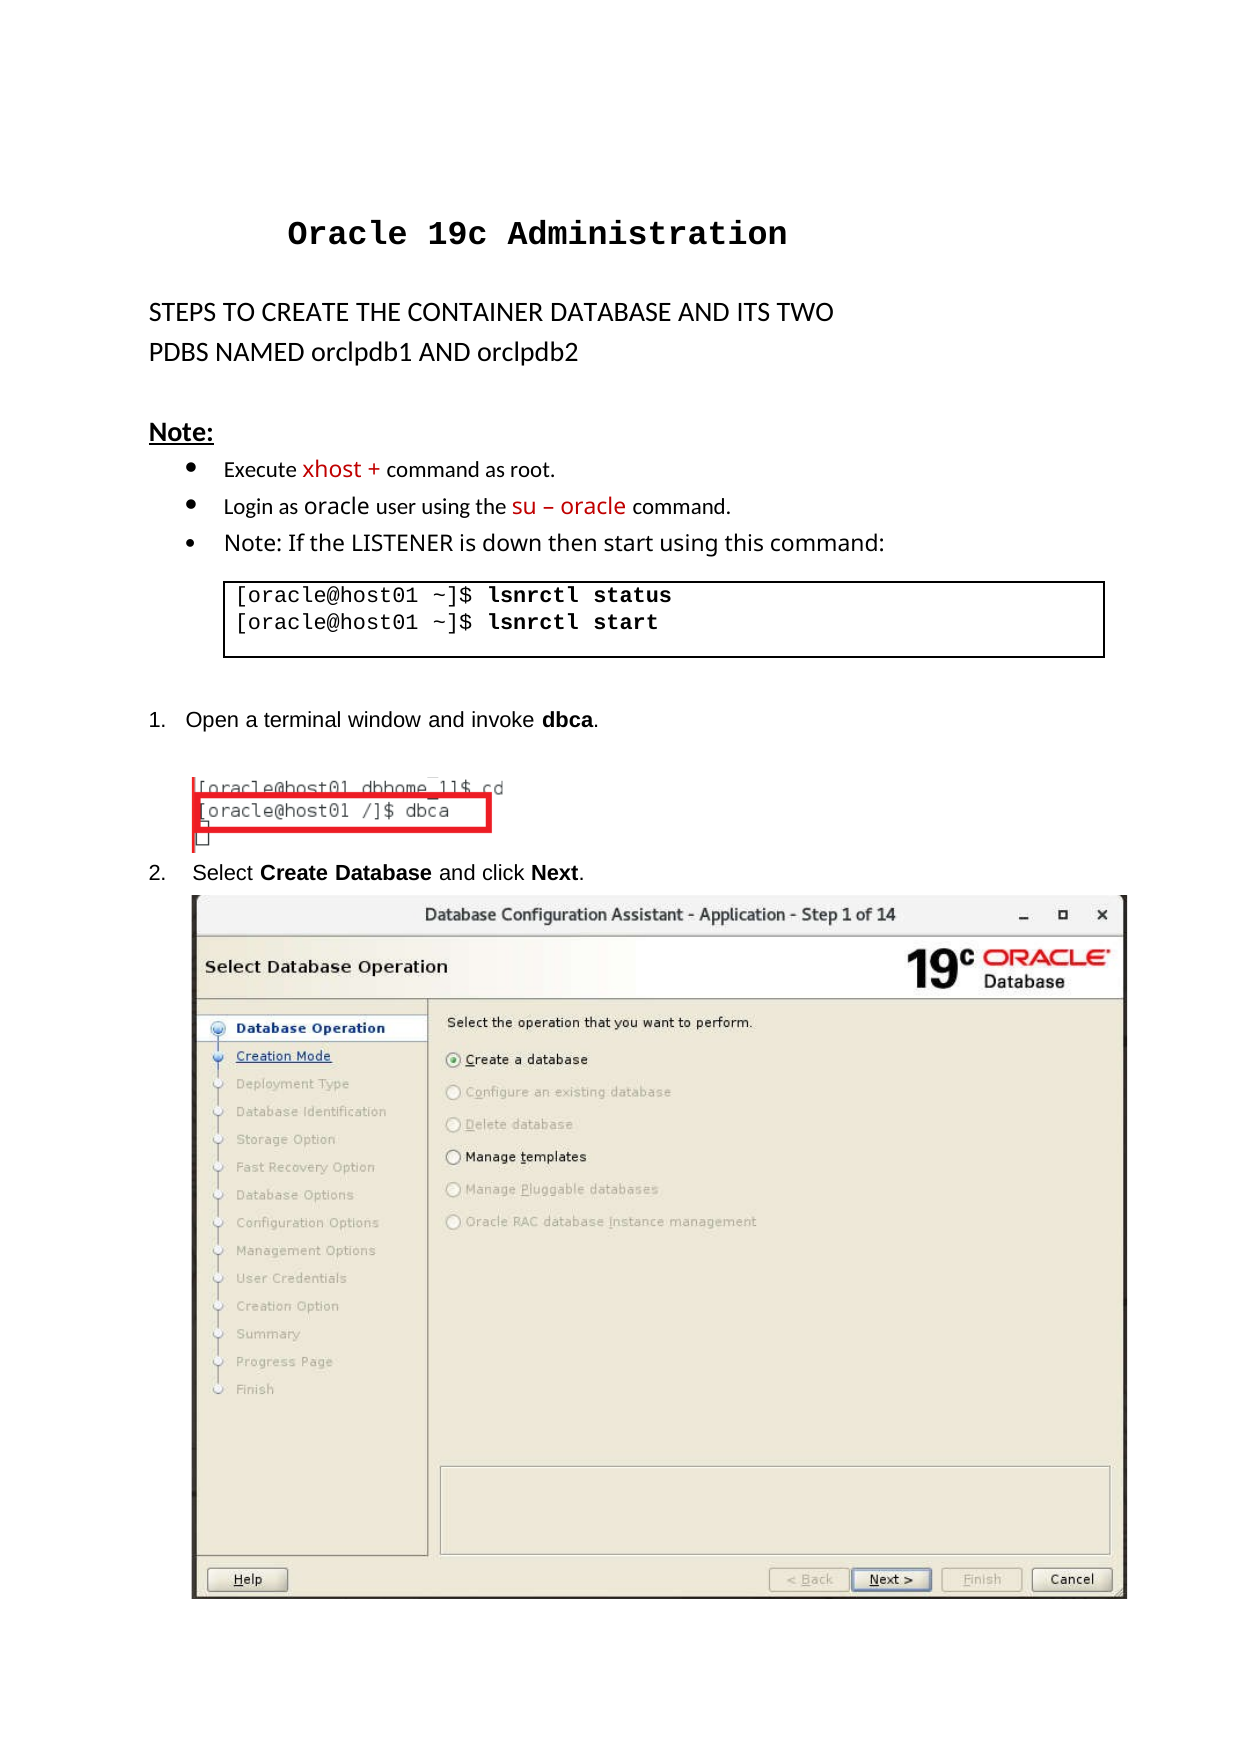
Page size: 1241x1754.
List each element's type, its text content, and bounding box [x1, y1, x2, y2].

title Login as oracle user using the su – oracle command. [186, 490, 1176, 521]
title Note: [148, 413, 1176, 448]
title Execute xhost + command as root. [186, 453, 1176, 484]
list Open a terminal window and invoke dbca. [148, 706, 1176, 732]
title PDBS NAMED orclpdb1 AND orclpdb2 [148, 334, 1176, 368]
title STEPS TO CREATE THE CONTAINER DATABASE AND ITS TWO [148, 260, 1176, 328]
picture [191, 777, 503, 853]
title Note: If the LISTENER is down then start using this command: [186, 527, 1176, 558]
list Select Create Database and click Next. [148, 780, 1176, 885]
picture [191, 895, 1128, 1599]
text Oracle 19c Administration [212, 217, 1176, 255]
